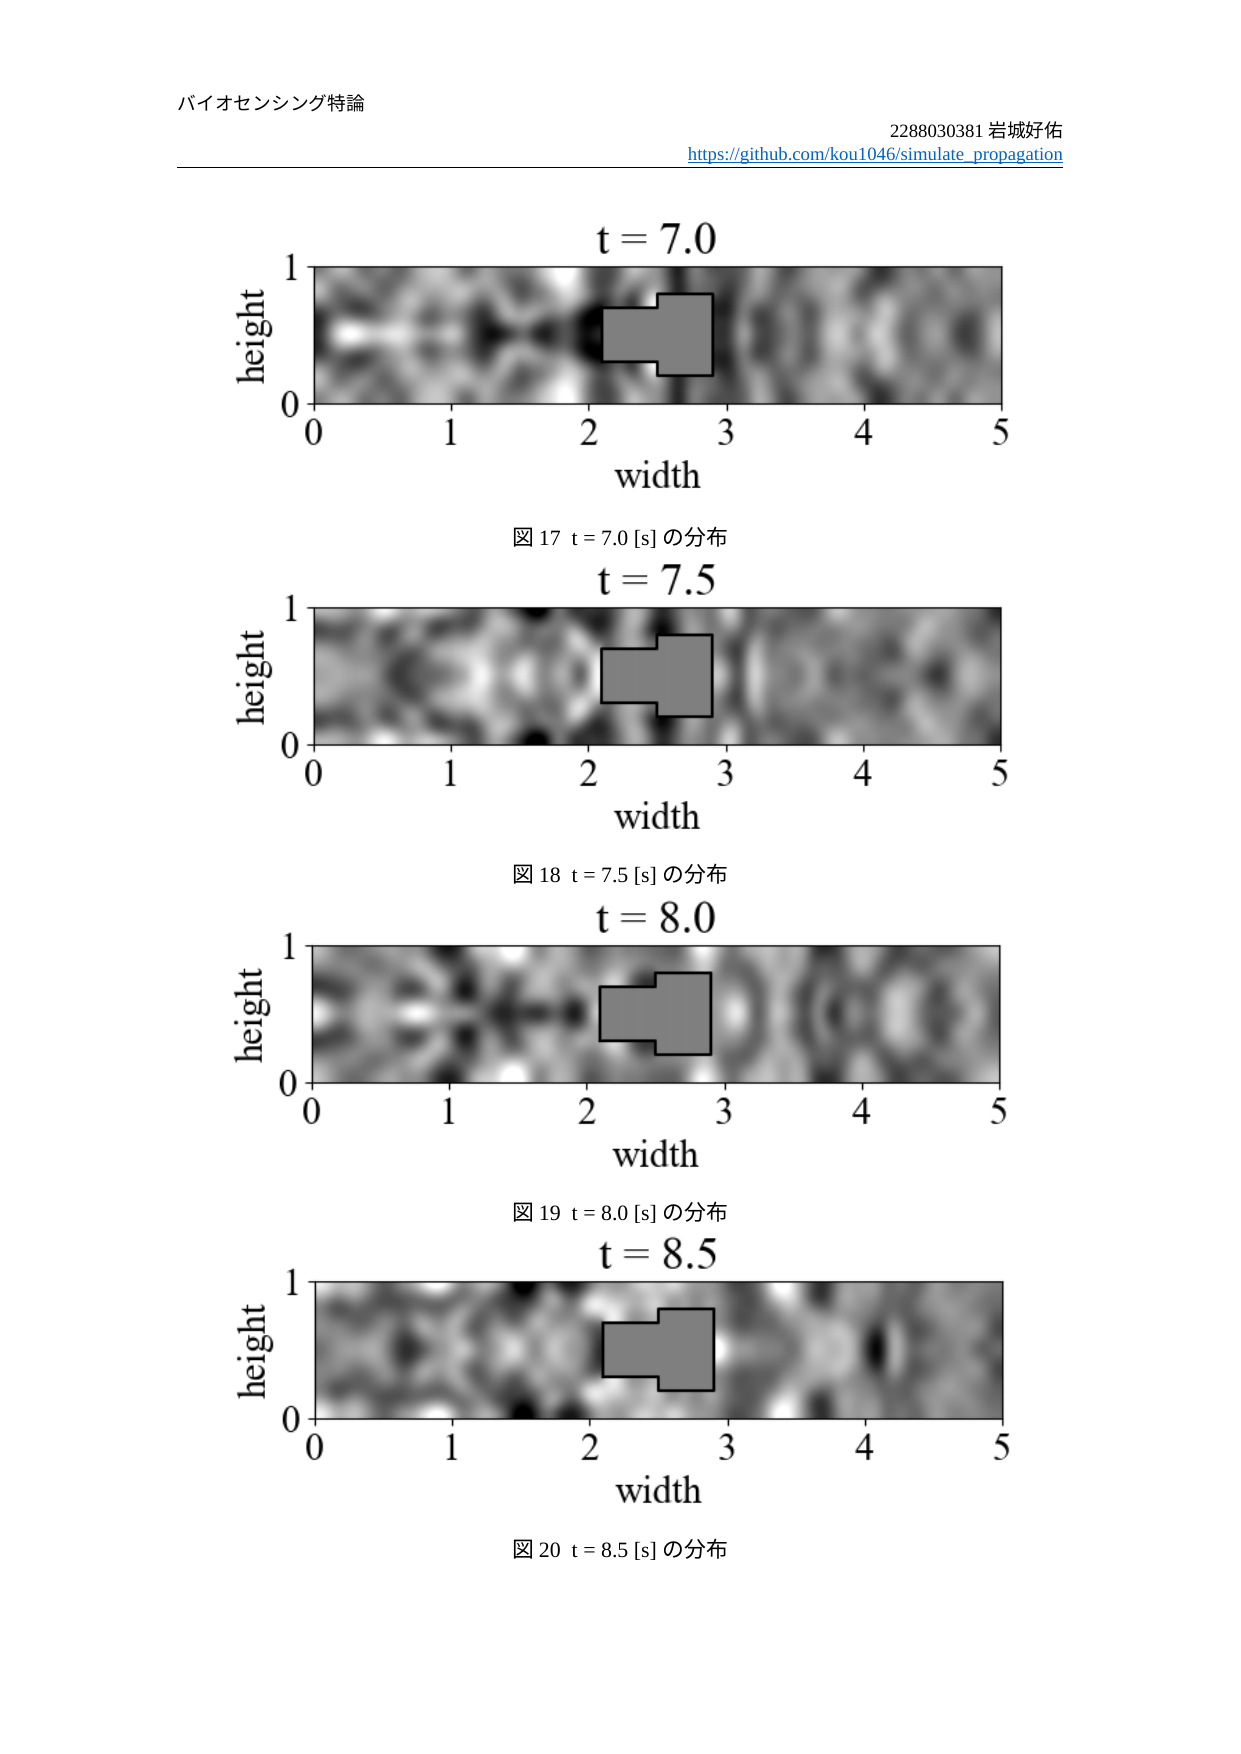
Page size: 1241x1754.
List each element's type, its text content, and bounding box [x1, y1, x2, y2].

picture [228, 1229, 1012, 1513]
text 図19 t = 8.0 [s] の分布 [177, 1192, 1063, 1229]
text 図20 t = 8.5 [s] の分布 [177, 1529, 1063, 1567]
text 図17 t = 7.0 [s] の分布 [177, 517, 1063, 554]
picture [226, 216, 1014, 497]
picture [228, 554, 1012, 837]
picture [227, 891, 1014, 1175]
text 図18 t = 7.5 [s] の分布 [177, 854, 1063, 892]
